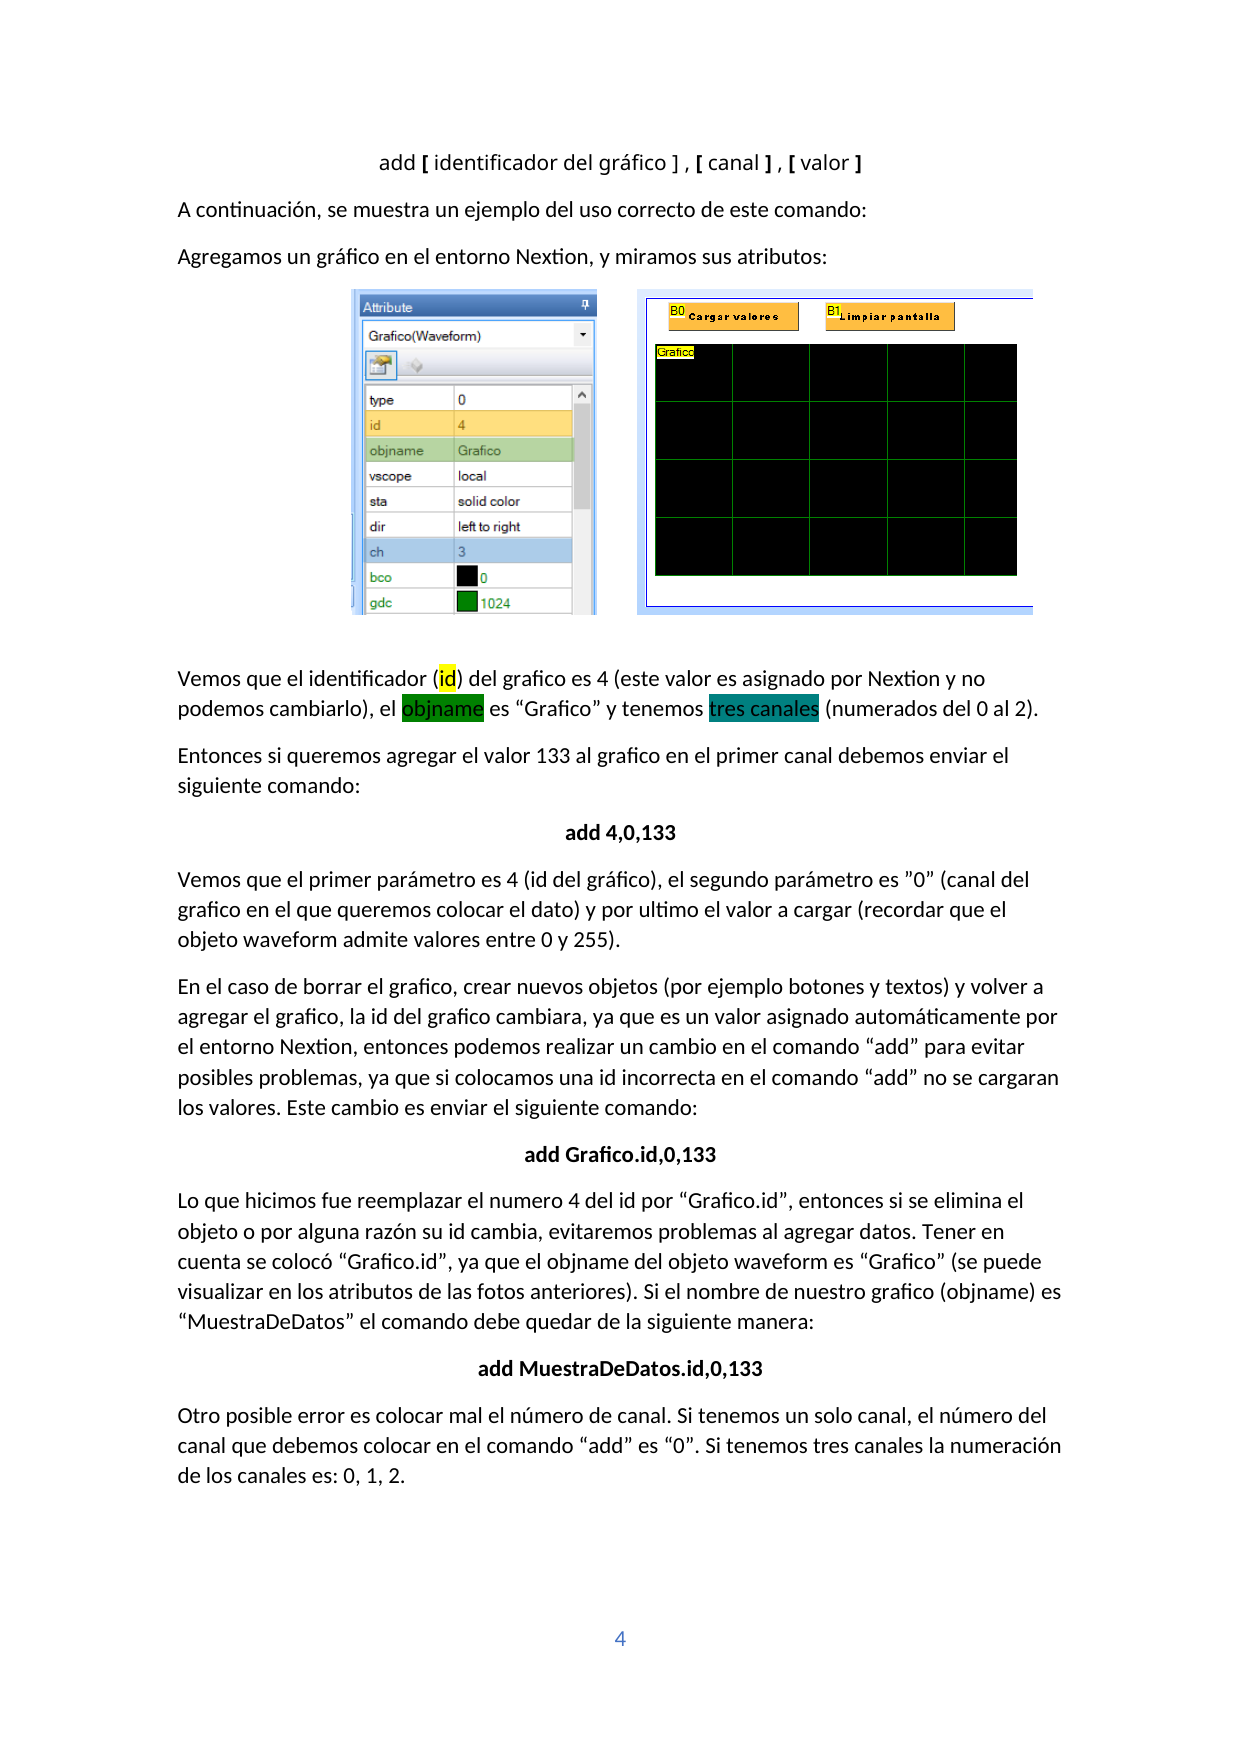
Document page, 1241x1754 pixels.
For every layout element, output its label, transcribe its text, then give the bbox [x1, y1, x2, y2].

text add Grafico.id,0,133 [177, 1140, 1063, 1168]
text Otro posible error es colocar mal el número de canal. Si tenemos un solo canal, el número del canal que debemos colocar en el comando “add” es “0”. Si tenemos tres canales la numeración de los canales es: 0, 1, 2. [177, 1401, 1063, 1489]
text add MuestraDeDatos.id,0,133 [177, 1354, 1063, 1382]
text Entonces si queremos agregar el valor 133 al grafico en el primer canal debemos enviar el siguiente comando: [177, 741, 1063, 799]
text add [ identificador del gráfico ] , [ canal ] , [ valor ] [177, 148, 1063, 176]
text add 4,0,133 [177, 818, 1063, 846]
text Vemos que el identificador (id) del grafico es 4 (este valor es asignado por Nextion y no podemos cambiarlo), el objname es “Grafico” y tenemos tres canales (numerados del 0 al 2). [177, 664, 1063, 722]
text Agregamos un gráfico en el entorno Nextion, y miramos sus atributos: [177, 242, 1063, 270]
text Vemos que el primer parámetro es 4 (id del gráfico), el segundo parámetro es ”0” (canal del grafico en el que queremos colocar el dato) y por ultimo el valor a cargar (recordar que el objeto waveform admite valores entre 0 y 255). [177, 865, 1063, 953]
text A continuación, se muestra un ejemplo del uso correcto de este comando: [177, 195, 1063, 223]
text En el caso de borrar el grafico, crear nuevos objetos (por ejemplo botones y textos) y volver a agregar el grafico, la id del grafico cambiara, ya que es un valor asignado automáticamente por el entorno Nextion, entonces podemos realizar un cambio en el comando “add” para evitar posibles problemas, ya que si colocamos una id incorrecta en el comando “add” no se cargaran los valores. Este cambio es enviar el siguiente comando: [177, 972, 1063, 1121]
text Lo que hicimos fue reemplazar el numero 4 del id por “Grafico.id”, entonces si se elimina el objeto o por alguna razón su id cambia, evitaremos problemas al agregar datos. Tener en cuenta se colocó “Grafico.id”, ya que el objname del objeto waveform es “Grafico” (se puede visualizar en los atributos de las fotos anteriores). Si el nombre de nuestro grafico (objname) es “MuestraDeDatos” el comando debe quedar de la siguiente manera: [177, 1187, 1063, 1335]
